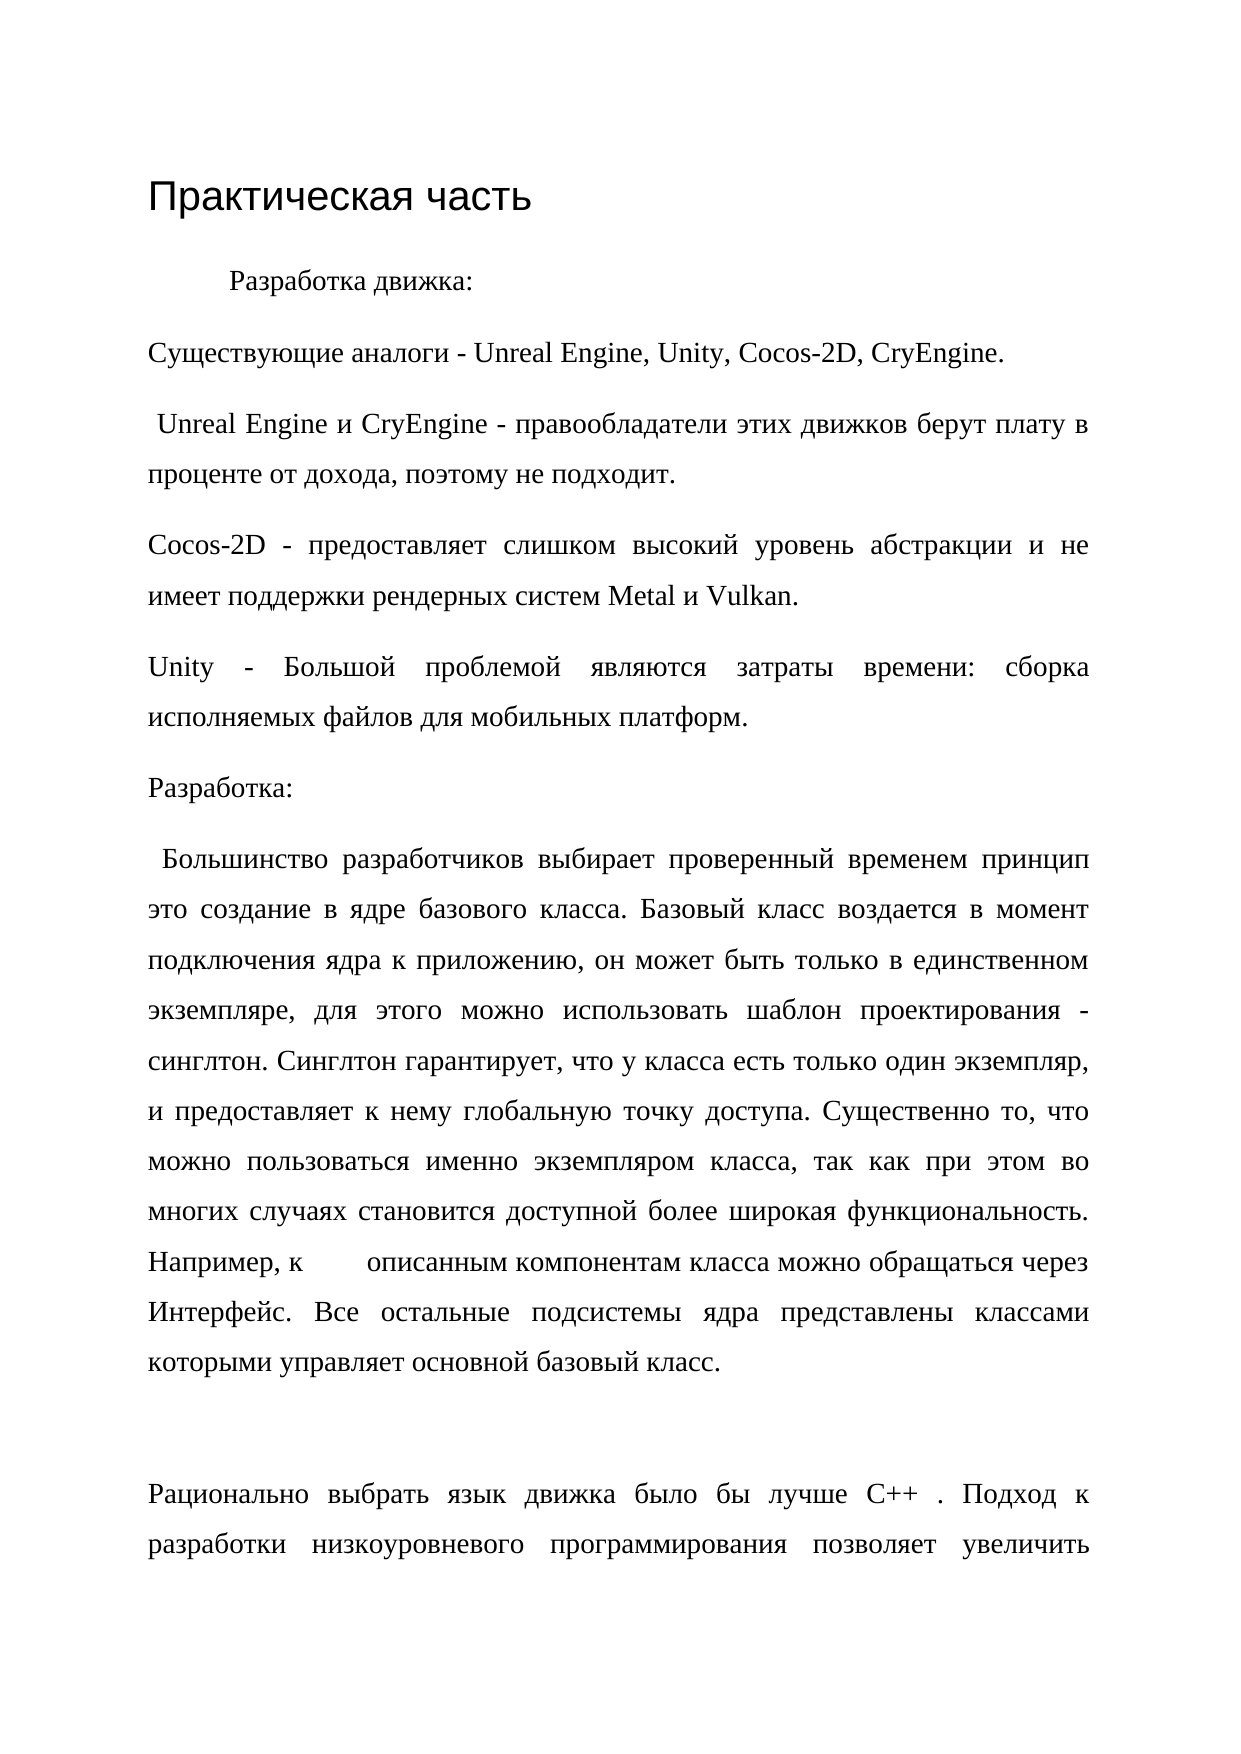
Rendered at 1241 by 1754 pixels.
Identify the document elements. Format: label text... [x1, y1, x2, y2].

text Существующие аналоги - Unreal Engine, Unity, Cocos-2D, CryEngine. [148, 335, 1090, 368]
text Cocos-2D - предоставляет слишком высокий уровень абстракции и не имеет поддержки рендерных систем Metal и Vulkan. [148, 527, 1090, 611]
text Большинство разработчиков выбирает проверенный временем принцип это создание в ядре базового класса. Базовый класс воздается в момент подключения ядра к приложению, он может быть только в единственном экземпляре, для этого можно использовать шаблон проектирования - синглтон. Синглтон гарантирует, что у класса есть только один экземпляр, и предоставляет к нему глобальную точку доступа. Существенно то, что можно пользоваться именно экземпляром класса, так как при этом во многих случаях становится доступной более широкая функциональность. Например, к описанным компонентам класса можно обращаться через Интерфейс. Все остальные подсистемы ядра представлены классами которыми управляет основной базовый класс. [148, 841, 1090, 1378]
text Разработка движка: [229, 263, 1090, 297]
text Unreal Engine и CryEngine - правообладатели этих движков берут плату в проценте от дохода, поэтому не подходит. [148, 406, 1090, 490]
text Unity - Большой проблемой являются затраты времени: сборка исполняемых файлов для мобильных платформ. [148, 649, 1090, 733]
subtitle Практическая часть [148, 171, 1090, 219]
text Разработка: [148, 770, 1090, 804]
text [148, 1476, 1090, 1560]
